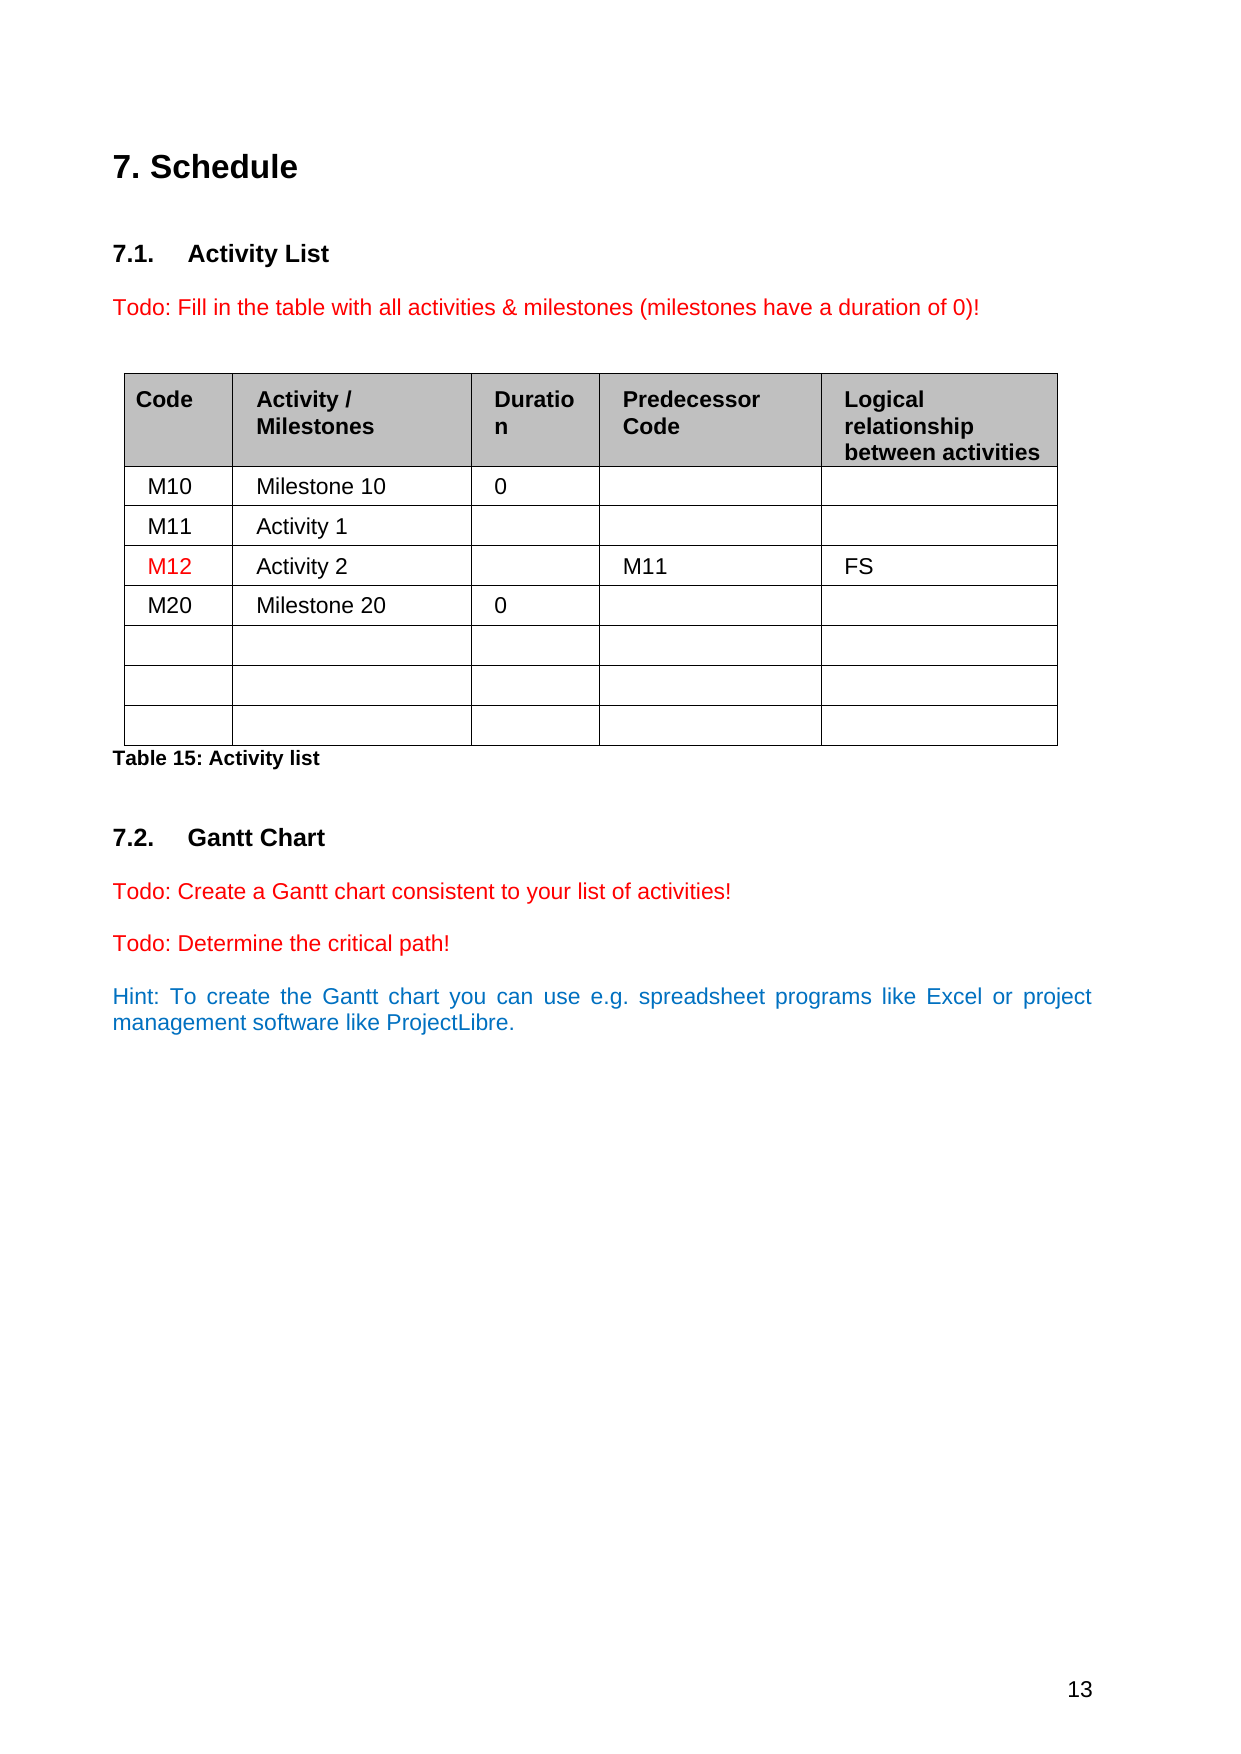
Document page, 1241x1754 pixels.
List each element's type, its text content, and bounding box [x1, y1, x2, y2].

table_cell [822, 626, 1057, 665]
table_cell [822, 706, 1057, 745]
subtitle Schedule [112, 148, 1093, 186]
table_cell [125, 626, 232, 665]
table_cell [600, 706, 821, 745]
subtitle Activity List [112, 239, 1093, 267]
table_cell [472, 546, 599, 585]
text Todo: Create a Gantt chart consistent to your list of activities! [112, 878, 1093, 904]
table_cell FS [822, 546, 1057, 585]
table_header Activity / Milestones [233, 374, 471, 466]
table_cell [472, 666, 599, 705]
text Table 15: Activity list [112, 746, 1093, 770]
table_header Code [125, 374, 232, 466]
table_cell [822, 666, 1057, 705]
table_cell [472, 506, 599, 545]
table_cell [472, 626, 599, 665]
table_cell [600, 586, 821, 625]
text Hint: To create the Gantt chart you can use e.g. spreadsheet programs like Excel or project management software like ProjectLibre. [112, 983, 1093, 1036]
table_cell 0 [472, 467, 599, 505]
table_cell M11 [600, 546, 821, 585]
table_cell [600, 467, 821, 505]
table_header Duration [472, 374, 599, 466]
table_cell [822, 467, 1057, 505]
table_cell Milestone 20 [233, 586, 471, 625]
table_cell Activity 1 [233, 506, 471, 545]
table_header Logical relationship between activities [822, 374, 1057, 466]
table_cell M10 [125, 467, 232, 505]
table_cell [822, 586, 1057, 625]
table_header Predecessor Code [600, 374, 821, 466]
table_cell Activity 2 [233, 546, 471, 585]
table_cell [125, 666, 232, 705]
text Todo: Determine the critical path! [112, 930, 1093, 957]
table_cell [233, 706, 471, 745]
table_cell [125, 706, 232, 745]
table_cell M20 [125, 586, 232, 625]
table_cell Milestone 10 [233, 467, 471, 505]
subtitle Gantt Chart [112, 822, 1093, 851]
table_cell M12 [125, 546, 232, 585]
table_cell [233, 666, 471, 705]
text Todo: Fill in the table with all activities & milestones (milestones have a duration of 0)! [112, 294, 1093, 320]
table_cell [600, 626, 821, 665]
table_cell [822, 506, 1057, 545]
table_cell [233, 626, 471, 665]
table_cell [600, 666, 821, 705]
table_cell 0 [472, 586, 599, 625]
table_cell [472, 706, 599, 745]
table_cell M11 [125, 506, 232, 545]
table_cell [600, 506, 821, 545]
